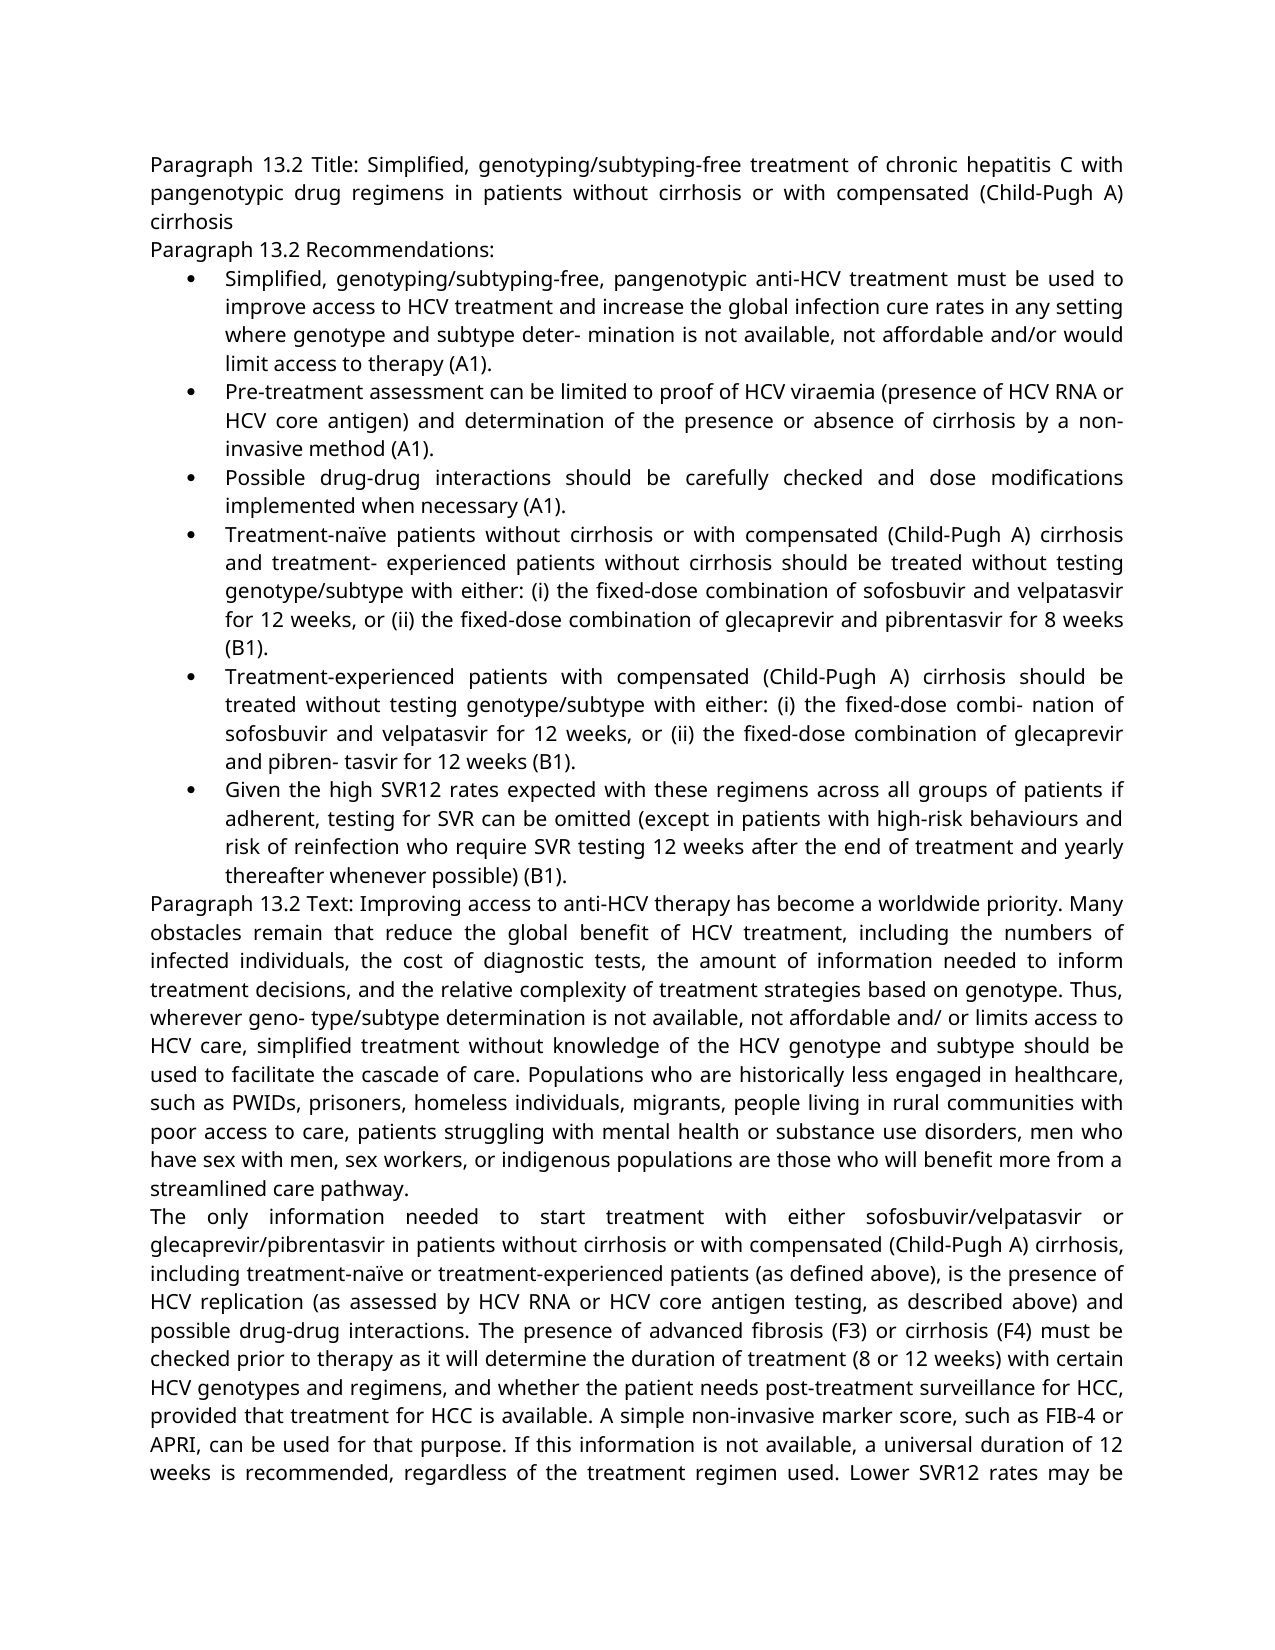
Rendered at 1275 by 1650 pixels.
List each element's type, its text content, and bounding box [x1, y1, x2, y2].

list Given the high SVR12 rates expected with these regimens across all groups of patients if adherent, testing for SVR can be omitted (except in patients with high-risk behaviours and risk of reinfection who require SVR testing 12 weeks after the end of treatment and yearly thereafter whenever possible) (B1). [187, 776, 1125, 889]
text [150, 1202, 1125, 1487]
text Paragraph 13.2 Title: Simplified, genotyping/subtyping-free treatment of chronic hepatitis C with pangenotypic drug regimens in patients without cirrhosis or with compensated (Child-Pugh A) cirrhosis [150, 150, 1125, 235]
text Paragraph 13.2 Text: Improving access to anti-HCV therapy has become a worldwide priority. Many obstacles remain that reduce the global benefit of HCV treatment, including the numbers of infected individuals, the cost of diagnostic tests, the amount of information needed to inform treatment decisions, and the relative complexity of treatment strategies based on genotype. Thus, wherever geno- type/subtype determination is not available, not affordable and/ or limits access to HCV care, simplified treatment without knowledge of the HCV genotype and subtype should be used to facilitate the cascade of care. Populations who are historically less engaged in healthcare, such as PWIDs, prisoners, homeless individuals, migrants, people living in rural communities with poor access to care, patients struggling with mental health or substance use disorders, men who have sex with men, sex workers, or indigenous populations are those who will benefit more from a streamlined care pathway. [150, 889, 1125, 1202]
list Pre-treatment assessment can be limited to proof of HCV viraemia (presence of HCV RNA or HCV core antigen) and determination of the presence or absence of cirrhosis by a non-invasive method (A1). [187, 377, 1125, 463]
list Simplified, genotyping/subtyping-free, pangenotypic anti-HCV treatment must be used to improve access to HCV treatment and increase the global infection cure rates in any setting where genotype and subtype deter- mination is not available, not affordable and/or would limit access to therapy (A1). [187, 264, 1125, 377]
list Treatment-experienced patients with compensated (Child-Pugh A) cirrhosis should be treated without testing genotype/subtype with either: (i) the fixed-dose combi- nation of sofosbuvir and velpatasvir for 12 weeks, or (ii) the fixed-dose combination of glecaprevir and pibren- tasvir for 12 weeks (B1). [187, 662, 1125, 776]
list Possible drug-drug interactions should be carefully checked and dose modifications implemented when necessary (A1). [187, 463, 1125, 520]
list Treatment-naïve patients without cirrhosis or with compensated (Child-Pugh A) cirrhosis and treatment- experienced patients without cirrhosis should be treated without testing genotype/subtype with either: (i) the fixed-dose combination of sofosbuvir and velpatasvir for 12 weeks, or (ii) the fixed-dose combination of glecaprevir and pibrentasvir for 8 weeks (B1). [187, 520, 1125, 662]
text Paragraph 13.2 Recommendations: [150, 235, 1125, 264]
